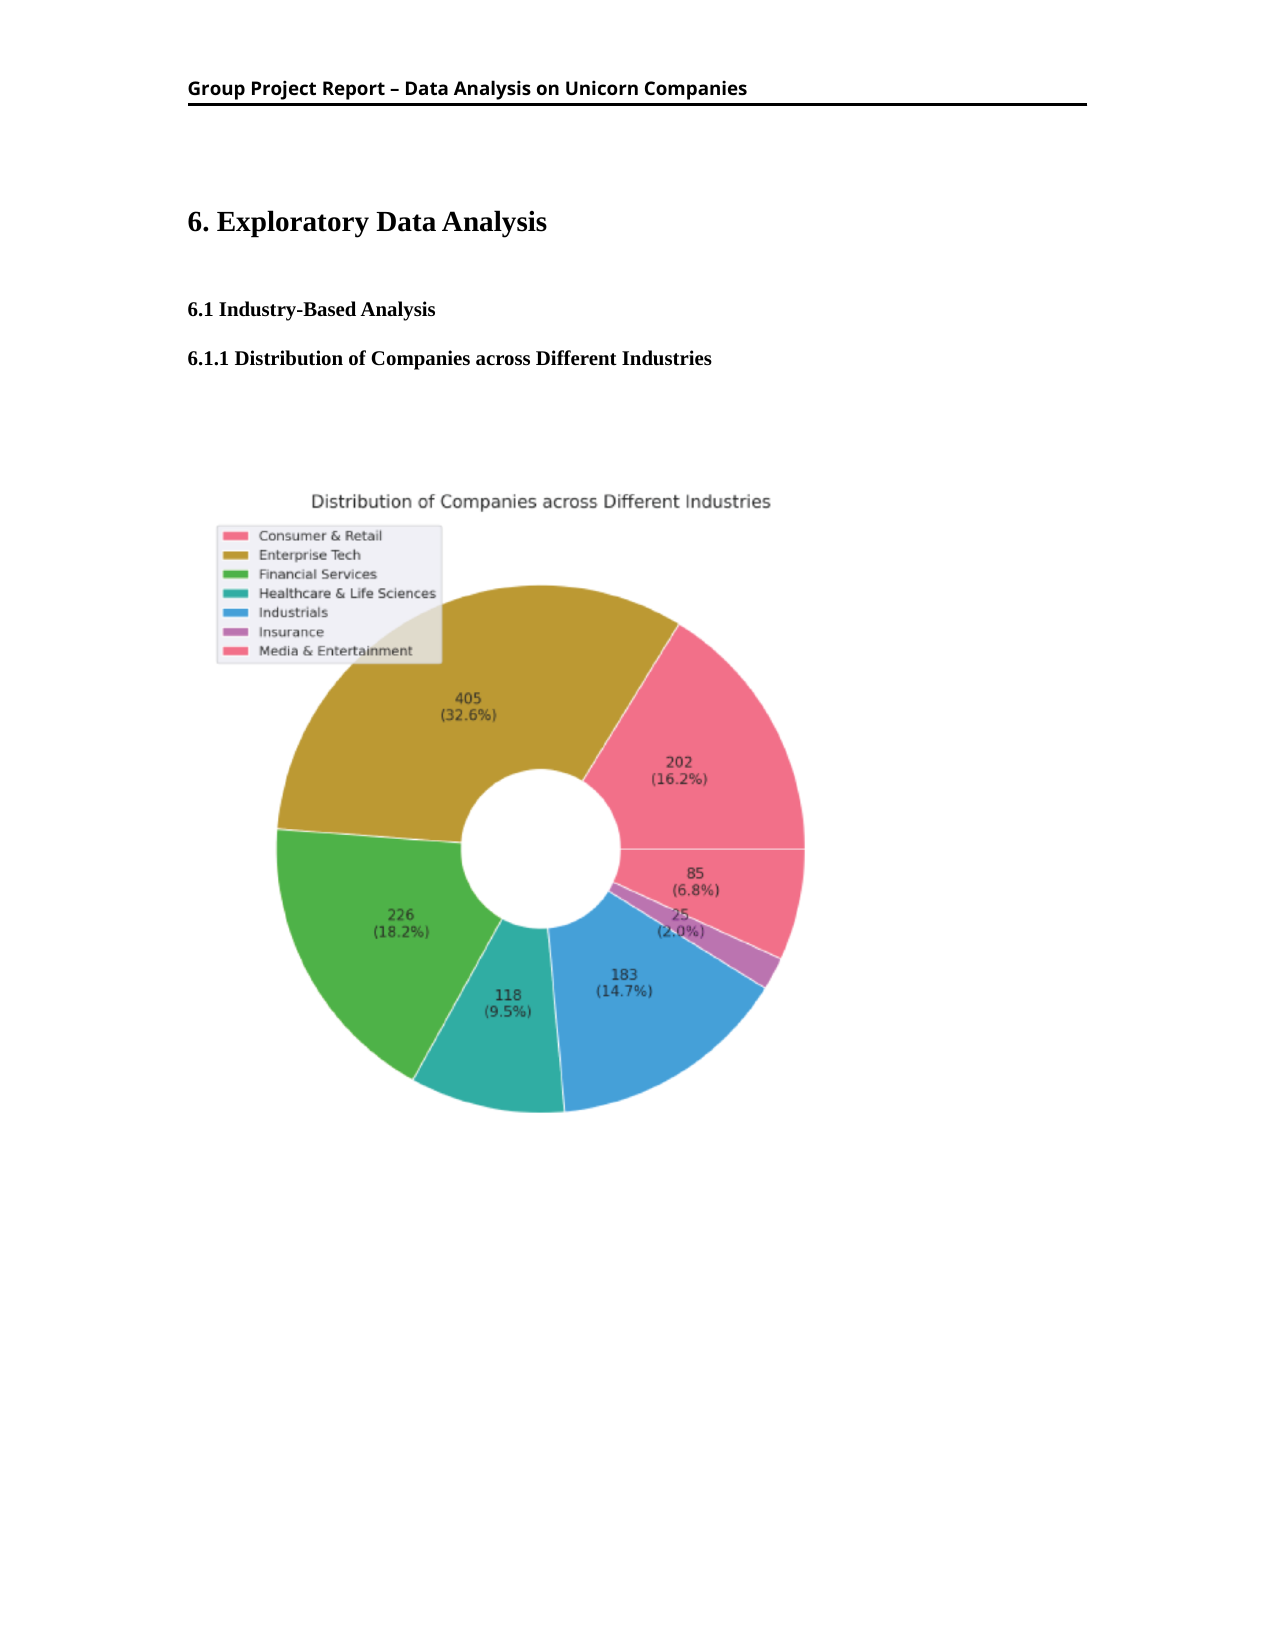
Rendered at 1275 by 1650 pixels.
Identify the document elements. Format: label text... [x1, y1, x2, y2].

subtitle 6.1 Industry-Based Analysis [187, 297, 1087, 321]
subtitle 6. Exploratory Data Analysis [187, 204, 1087, 237]
subtitle 6.1.1 Distribution of Companies across Different Industries [187, 346, 1087, 370]
picture [187, 463, 868, 1137]
